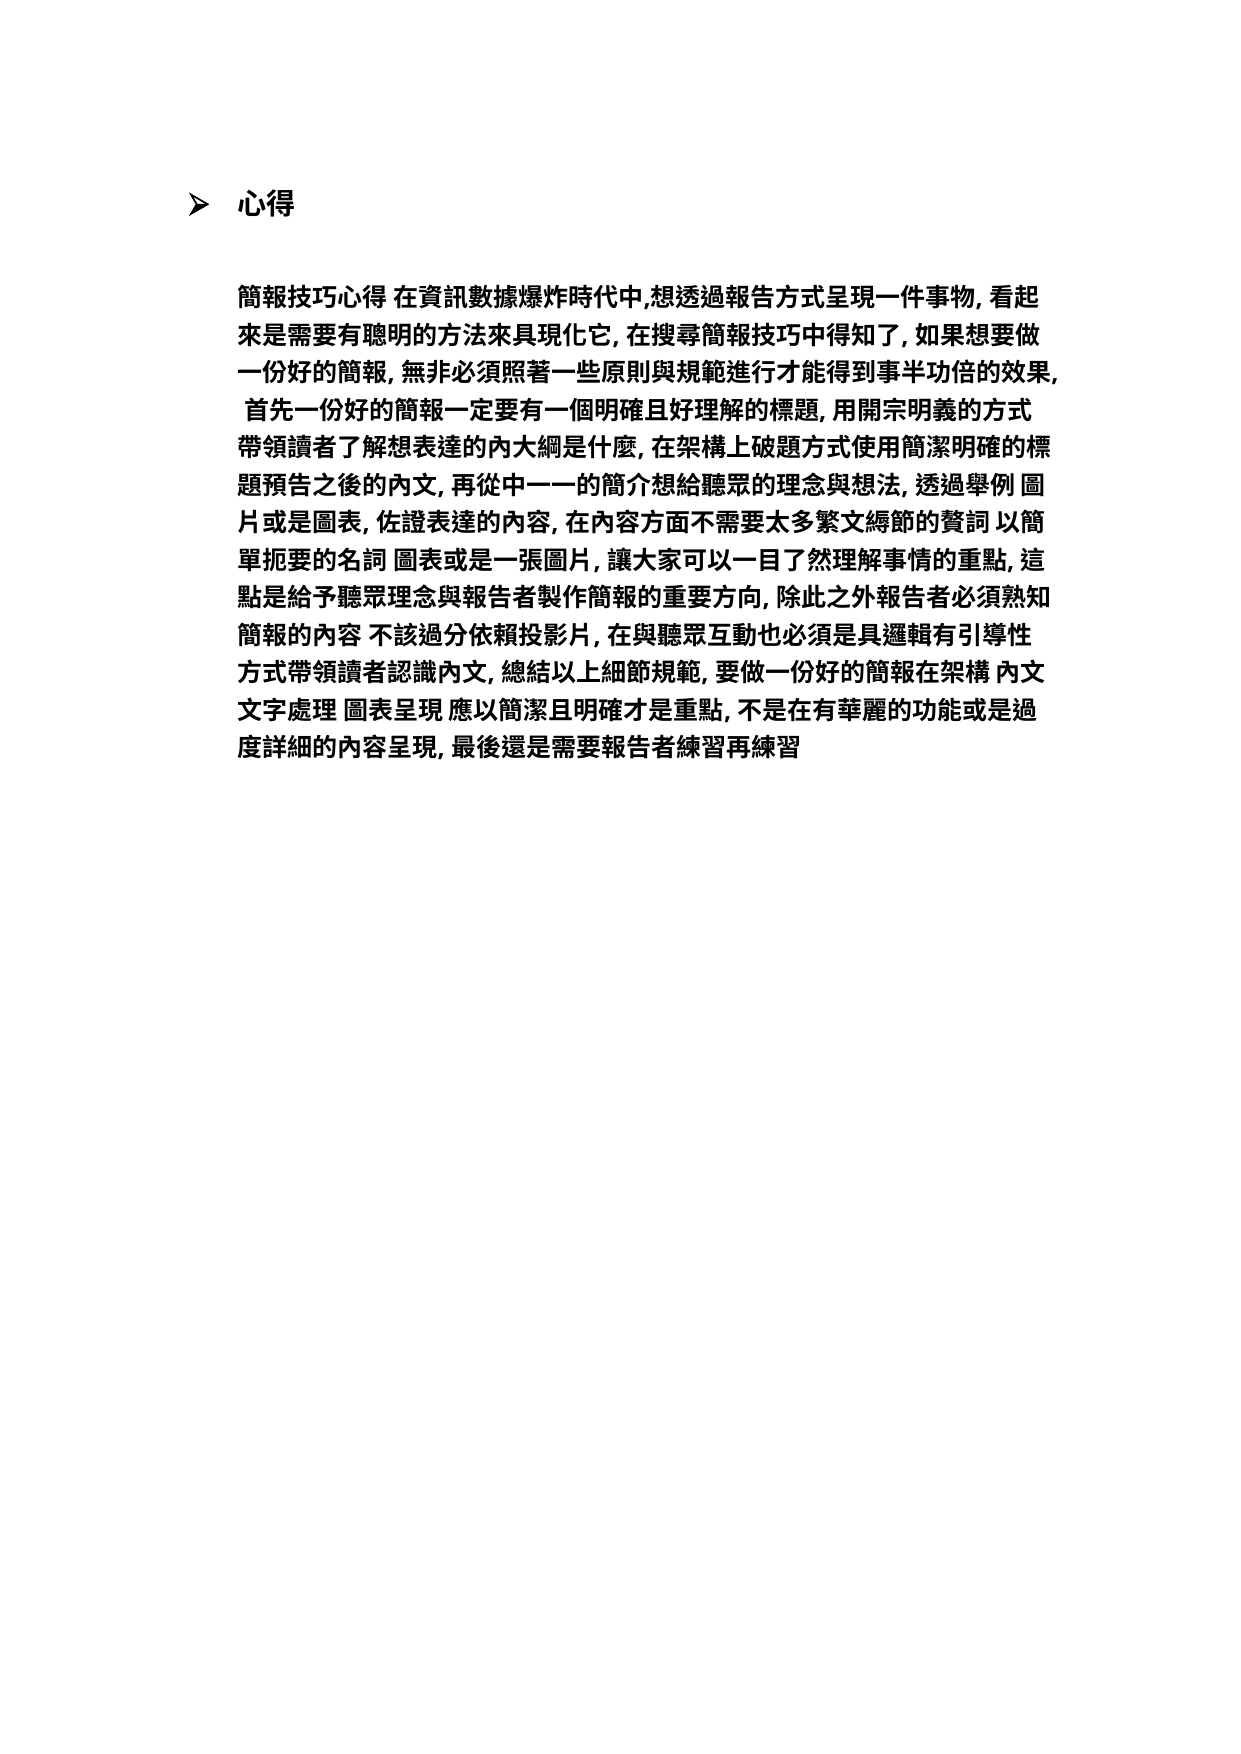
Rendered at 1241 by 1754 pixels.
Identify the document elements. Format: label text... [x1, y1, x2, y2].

list 心得 [187, 164, 1053, 239]
list 簡報技巧心得 在資訊數據爆炸時代中,想透過報告方式呈現一件事物, 看起來是需要有聰明的方法來具現化它, 在搜尋簡報技巧中得知了, 如果想要做一份好的簡報, 無非必須照著一些原則與規範進行才能得到事半功倍的效果, 首先一份好的簡報一定要有一個明確且好理解的標題, 用開宗明義的方式帶領讀者了解想表達的內大綱是什麼, 在架構上破題方式使用簡潔明確的標題預告之後的內文, 再從中一一的簡介想給聽眾的理念與想法, 透過舉例 圖片或是圖表, 佐證表達的內容, 在內容方面不需要太多繁文縟節的贅詞 以簡單扼要的名詞 圖表或是一張圖片, 讓大家可以一目了然理解事情的重點, 這點是給予聽眾理念與報告者製作簡報的重要方向, 除此之外報告者必須熟知簡報的內容 不該過分依賴投影片, 在與聽眾互動也必須是具邏輯有引導性方式帶領讀者認識內文, 總結以上細節規範, 要做一份好的簡報在架構 內文 文字處理 圖表呈現 應以簡潔且明確才是重點, 不是在有華麗的功能或是過度詳細的內容呈現, 最後還是需要報告者練習再練習 [237, 277, 1053, 764]
